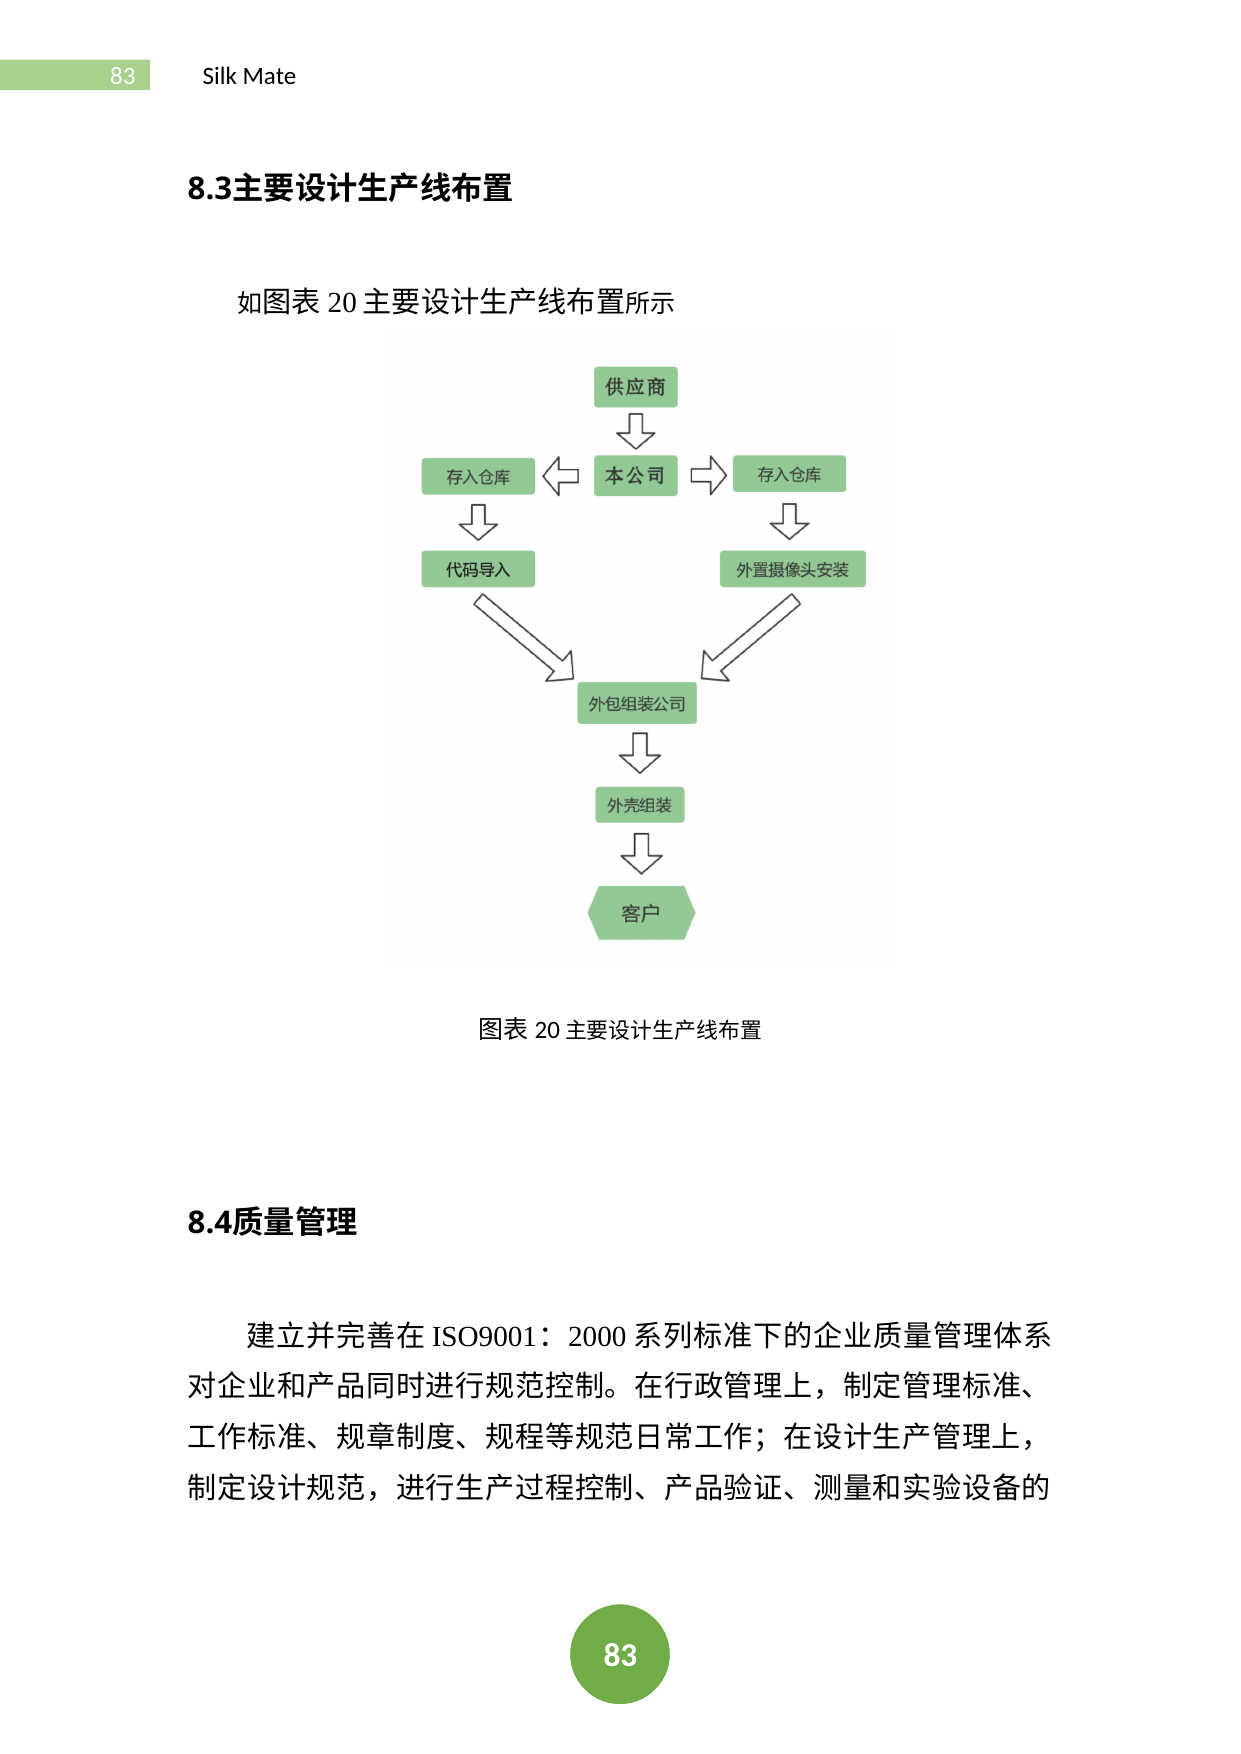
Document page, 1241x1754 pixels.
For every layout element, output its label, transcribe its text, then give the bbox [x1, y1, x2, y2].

text 如图表 20主要设计生产线布置所示 [625, 279, 1053, 321]
picture [384, 329, 891, 963]
subtitle 主要设计生产线布置 [187, 154, 1053, 219]
text 图表 20主要设计生产线布置 [187, 995, 1053, 1060]
subtitle 质量管理 [187, 1187, 1053, 1252]
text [187, 1312, 1053, 1507]
text 如图表 20主要设计生产线布置所示 [187, 279, 263, 321]
